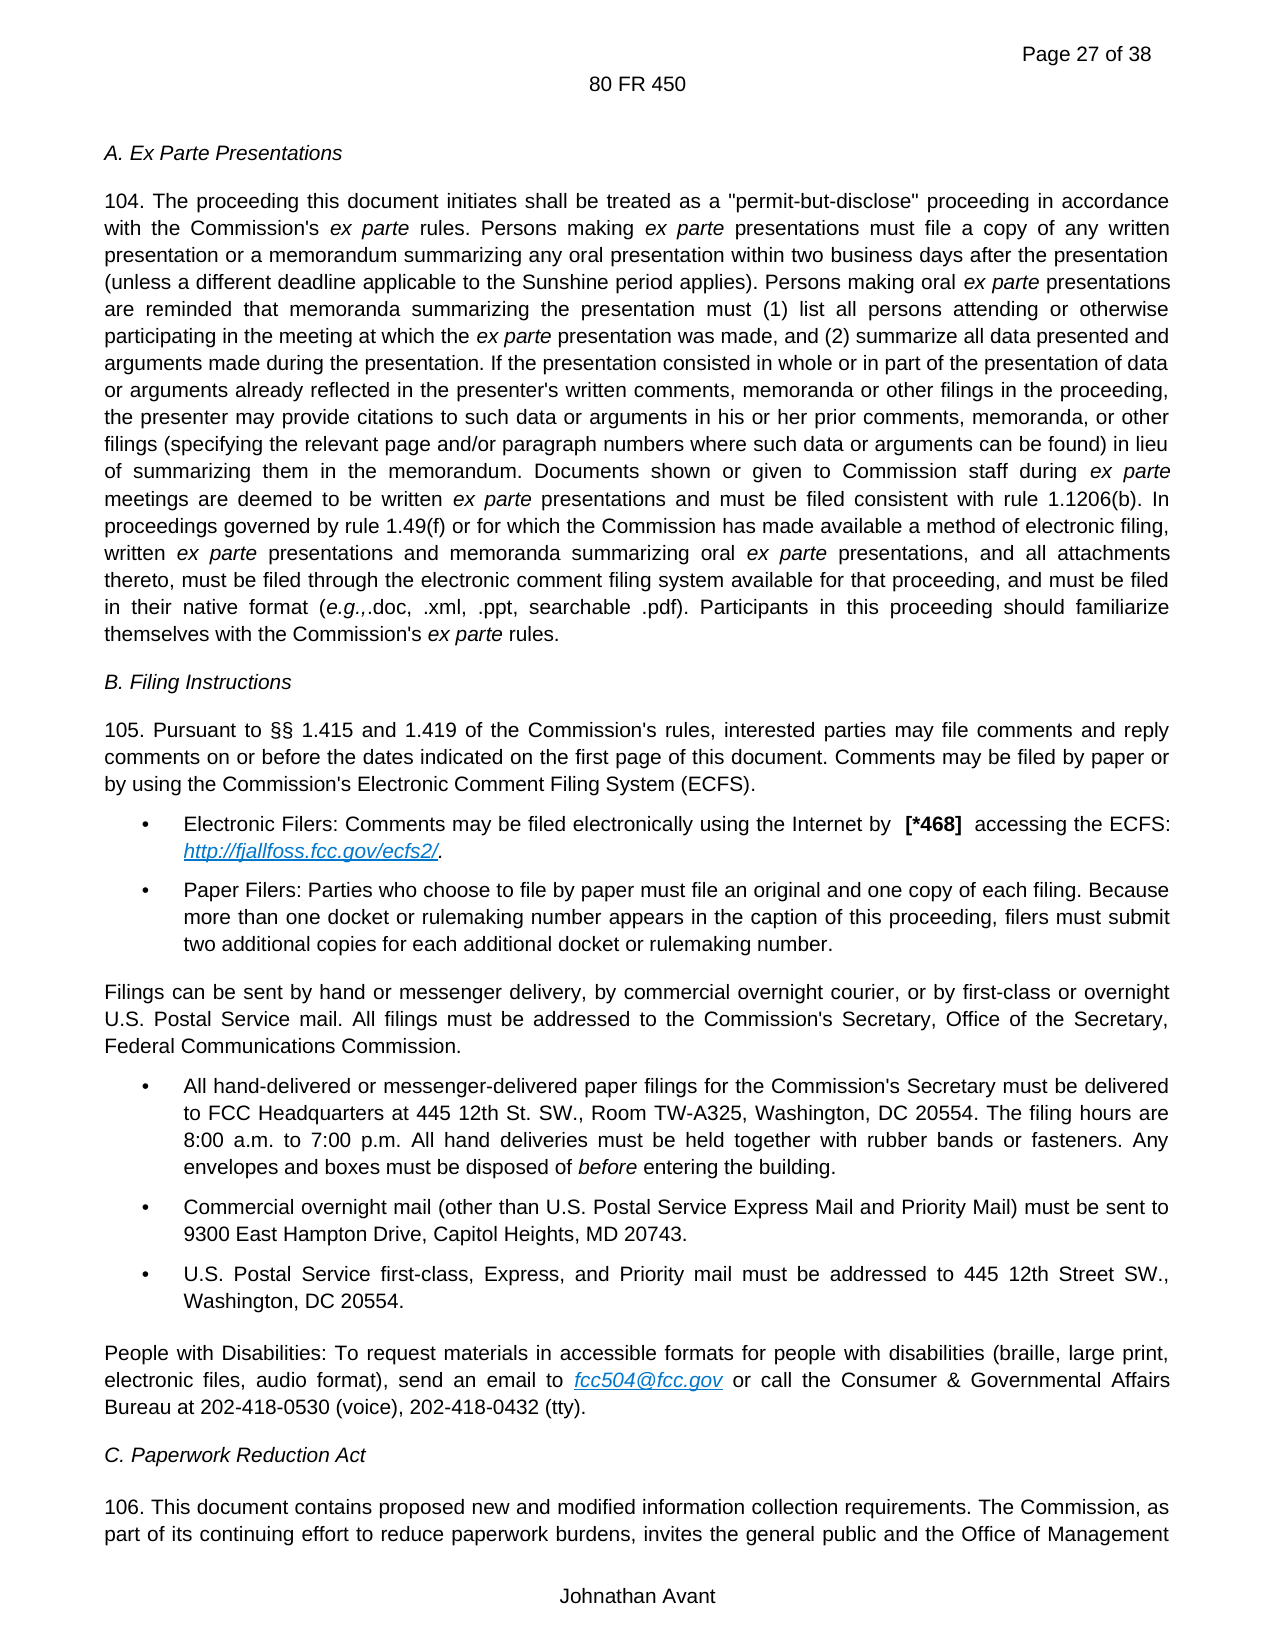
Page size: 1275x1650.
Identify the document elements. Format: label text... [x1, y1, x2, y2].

text A. Ex Parte Presentations [104, 137, 1171, 164]
list U.S. Postal Service first-class, Express, and Priority mail must be addressed to 445 12th Street SW., Washington, DC 20554. [142, 1258, 1171, 1312]
text 104. The proceeding this document initiates shall be treated as a "permit-but-disclose" proceeding in accordance with the Commission's ex parte rules. Persons making ex parte presentations must file a copy of any written presentation or a memorandum summarizing any oral presentation within two business days after the presentation (unless a different deadline applicable to the Sunshine period applies). Persons making oral ex parte presentations are reminded that memoranda summarizing the presentation must (1) list all persons attending or otherwise participating in the meeting at which the ex parte presentation was made, and (2) summarize all data presented and arguments made during the presentation. If the presentation consisted in whole or in part of the presentation of data or arguments already reflected in the presenter's written comments, memoranda or other filings in the proceeding, the presenter may provide citations to such data or arguments in his or her prior comments, memoranda, or other filings (specifying the relevant page and/or paragraph numbers where such data or arguments can be found) in lieu of summarizing them in the memorandum. Documents shown or given to Commission staff during ex parte meetings are deemed to be written ex parte presentations and must be filed consistent with rule 1.1206(b). In proceedings governed by rule 1.49(f) or for which the Commission has made available a method of electronic filing, written ex parte presentations and memoranda summarizing oral ex parte presentations, and all attachments thereto, must be filed through the electronic comment filing system available for that proceeding, and must be filed in their native format (e.g.,.doc, .xml, .ppt, searchable .pdf). Participants in this proceeding should familiarize themselves with the Commission's ex parte rules. [104, 185, 1171, 646]
text 105. Pursuant to §§ 1.415 and 1.419 of the Commission's rules, interested parties may file comments and reply comments on or before the dates indicated on the first page of this document. Comments may be filed by paper or by using the Commission's Electronic Comment Filing System (ECFS). [104, 714, 1171, 796]
list Electronic Filers: Comments may be filed electronically using the Internet by [*468] accessing the ECFS: http://fjallfoss.fcc.gov/ecfs2/. [142, 808, 1171, 862]
list Commercial overnight mail (other than U.S. Postal Service Express Mail and Priority Mail) must be sent to 9300 East Hampton Drive, Capitol Heights, MD 20743. [142, 1192, 1171, 1246]
list Paper Filers: Parties who choose to file by paper must file an original and one copy of each filing. Because more than one docket or rulemaking number appears in the caption of this proceeding, filers must submit two additional copies for each additional docket or rulemaking number. [142, 875, 1171, 956]
list All hand-delivered or messenger-delivered paper filings for the Commission's Secretary must be delivered to FCC Headquarters at 445 12th St. SW., Room TW-A325, Washington, DC 20554. The filing hours are 8:00 a.m. to 7:00 p.m. All hand deliveries must be held together with rubber bands or fasteners. Any envelopes and boxes must be disposed of before entering the building. [142, 1071, 1171, 1179]
text C. Paperwork Reduction Act [104, 1439, 1171, 1467]
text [104, 1492, 1171, 1546]
text Filings can be sent by hand or messenger delivery, by commercial overnight courier, or by first-class or overnight U.S. Postal Service mail. All filings must be addressed to the Commission's Secretary, Office of the Secretary, Federal Communications Commission. [104, 977, 1171, 1058]
text People with Disabilities: To request materials in accessible formats for people with disabilities (braille, large print, electronic files, audio format), send an email to fcc504@fcc.gov or call the Consumer & Governmental Affairs Bureau at 202-418-0530 (voice), 202-418-0432 (tty). [104, 1337, 1171, 1419]
text B. Filing Instructions [104, 667, 1171, 694]
